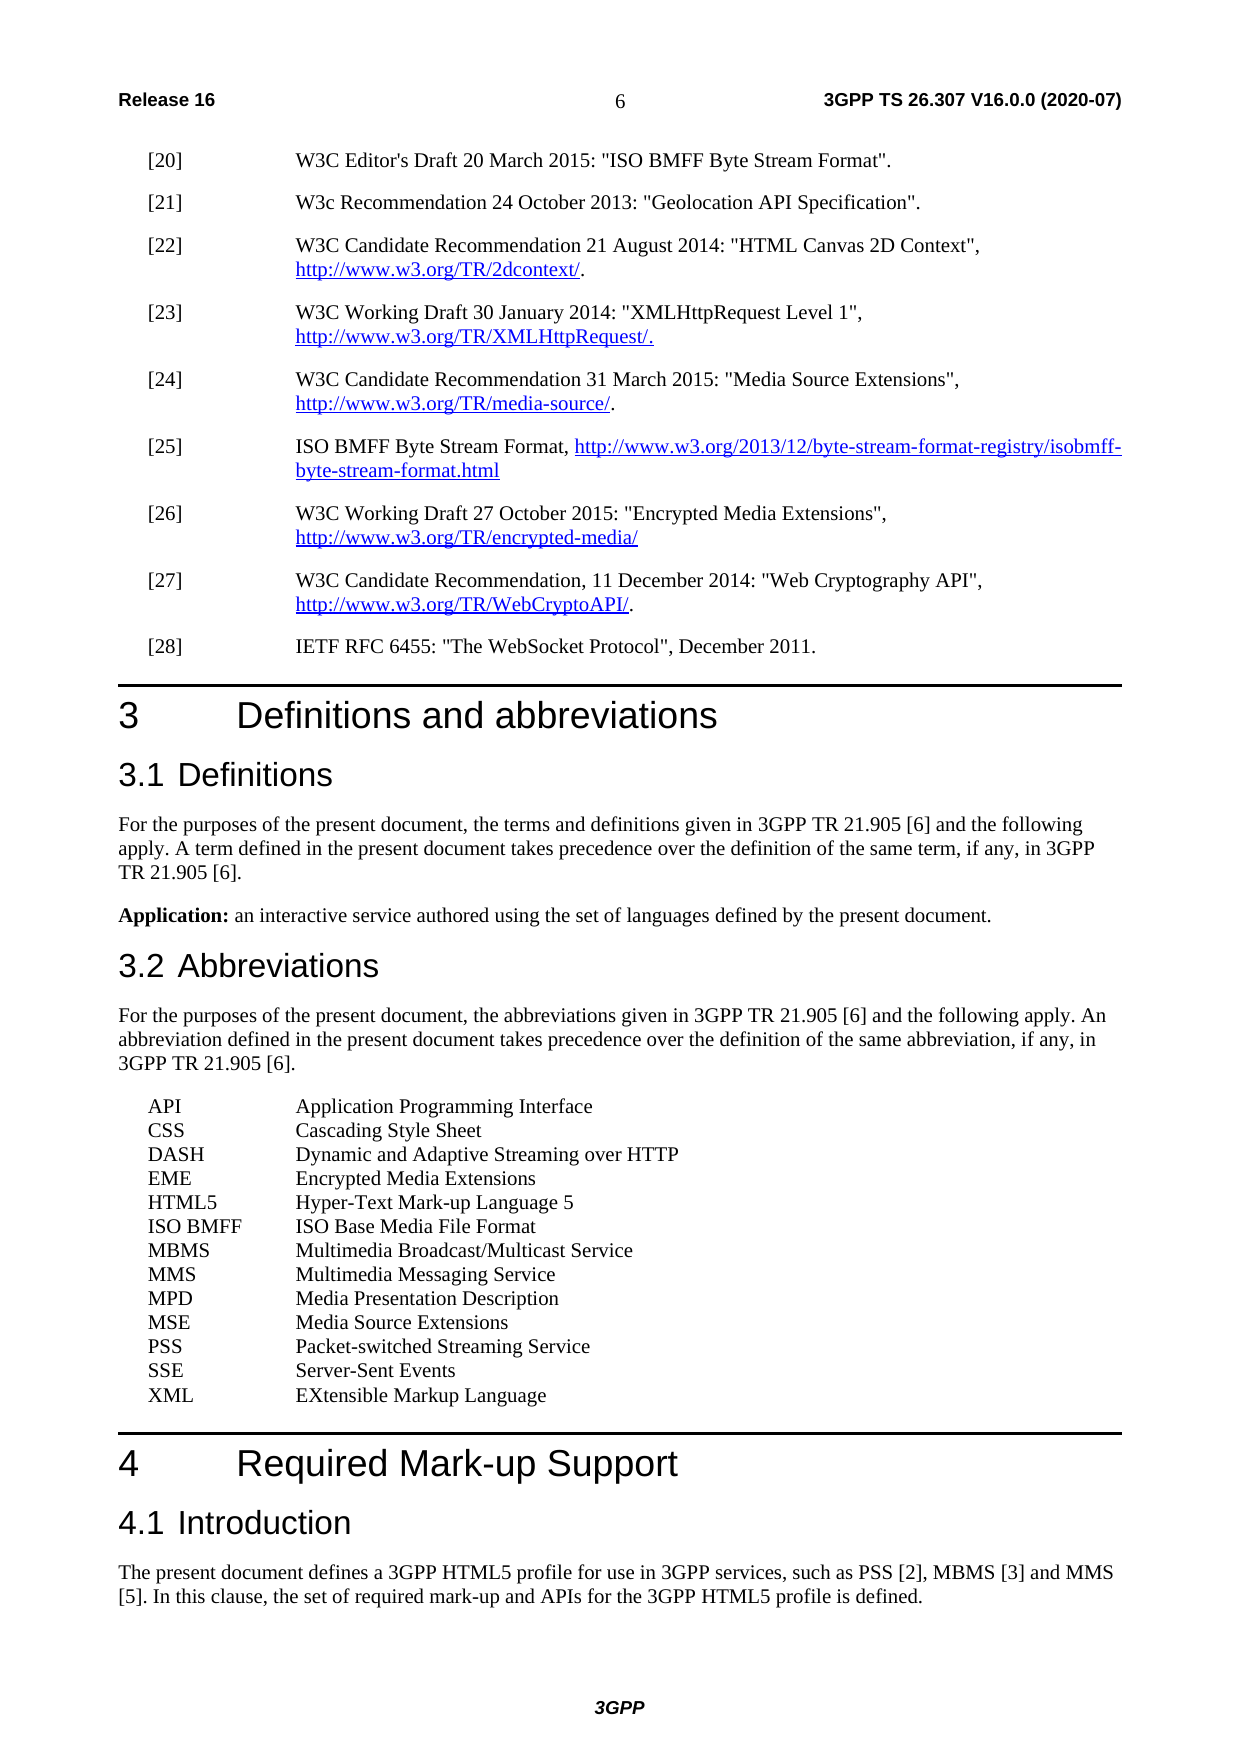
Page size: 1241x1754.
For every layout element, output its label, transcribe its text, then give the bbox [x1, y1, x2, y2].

text [20] W3C Editor's Draft 20 March 2015: "ISO BMFF Byte Stream Format". [148, 147, 1122, 172]
text EME Encrypted Media Extensions [148, 1166, 1122, 1190]
text [26] W3C Working Draft 27 October 2015: "Encrypted Media Extensions", http://www.w3.org/TR/encrypted-media/ [148, 501, 1122, 549]
text DASH Dynamic and Adaptive Streaming over HTTP [148, 1142, 1122, 1166]
text HTML5 Hyper-Text Mark-up Language 5 [148, 1190, 1122, 1214]
subtitle 3.2 Abbreviations [118, 946, 1122, 984]
text For the purposes of the present document, the terms and definitions given in 3GPP TR 21.905 [6] and the following apply. A term defined in the present document takes precedence over the definition of the same term, if any, in 3GPP TR 21.905 [6]. [118, 812, 1122, 884]
text [25] ISO BMFF Byte Stream Format, http://www.w3.org/2013/12/byte-stream-format-registry/isobmff-byte-stream-format.html [148, 434, 1122, 482]
text [24] W3C Candidate Recommendation 31 March 2015: "Media Source Extensions", http://www.w3.org/TR/media-source/. [148, 367, 1122, 415]
text PSS Packet-switched Streaming Service [148, 1334, 1122, 1358]
text SSE Server-Sent Events [148, 1358, 1122, 1382]
text CSS Cascading Style Sheet [148, 1118, 1122, 1142]
text MBMS Multimedia Broadcast/Multicast Service [148, 1238, 1122, 1262]
subtitle 3.1 Definitions [118, 755, 1122, 793]
text For the purposes of the present document, the abbreviations given in 3GPP TR 21.905 [6] and the following apply. An abbreviation defined in the present document takes precedence over the definition of the same abbreviation, if any, in 3GPP TR 21.905 [6]. [118, 1003, 1122, 1075]
text [23] W3C Working Draft 30 January 2014: "XMLHttpRequest Level 1", http://www.w3.org/TR/XMLHttpRequest/. [148, 300, 1122, 348]
text ISO BMFF ISO Base Media File Format [148, 1214, 1122, 1238]
text XML EXtensible Markup Language [148, 1382, 1122, 1407]
text MSE Media Source Extensions [148, 1310, 1122, 1334]
text MPD Media Presentation Description [148, 1286, 1122, 1310]
text [28] IETF RFC 6455: "The WebSocket Protocol", December 2011. [148, 634, 1122, 658]
text [21] W3c Recommendation 24 October 2013: "Geolocation API Specification". [148, 190, 1122, 214]
subtitle 4.1 Introduction [118, 1503, 1122, 1541]
text The present document defines a 3GPP HTML5 profile for use in 3GPP services, such as PSS [2], MBMS [3] and MMS [5]. In this clause, the set of required mark-up and APIs for the 3GPP HTML5 profile is defined. [118, 1560, 1122, 1608]
text API Application Programming Interface [148, 1094, 1122, 1118]
text [27] W3C Candidate Recommendation, 11 December 2014: "Web Cryptography API", http://www.w3.org/TR/WebCryptoAPI/. [148, 567, 1122, 616]
subtitle 3 Definitions and abbreviations [118, 687, 1122, 736]
text [22] W3C Candidate Recommendation 21 August 2014: "HTML Canvas 2D Context", http://www.w3.org/TR/2dcontext/. [148, 233, 1122, 281]
text Application: an interactive service authored using the set of languages defined by the present document. [118, 903, 1122, 927]
subtitle 4 Required Mark-up Support [118, 1435, 1122, 1484]
text MMS Multimedia Messaging Service [148, 1262, 1122, 1286]
